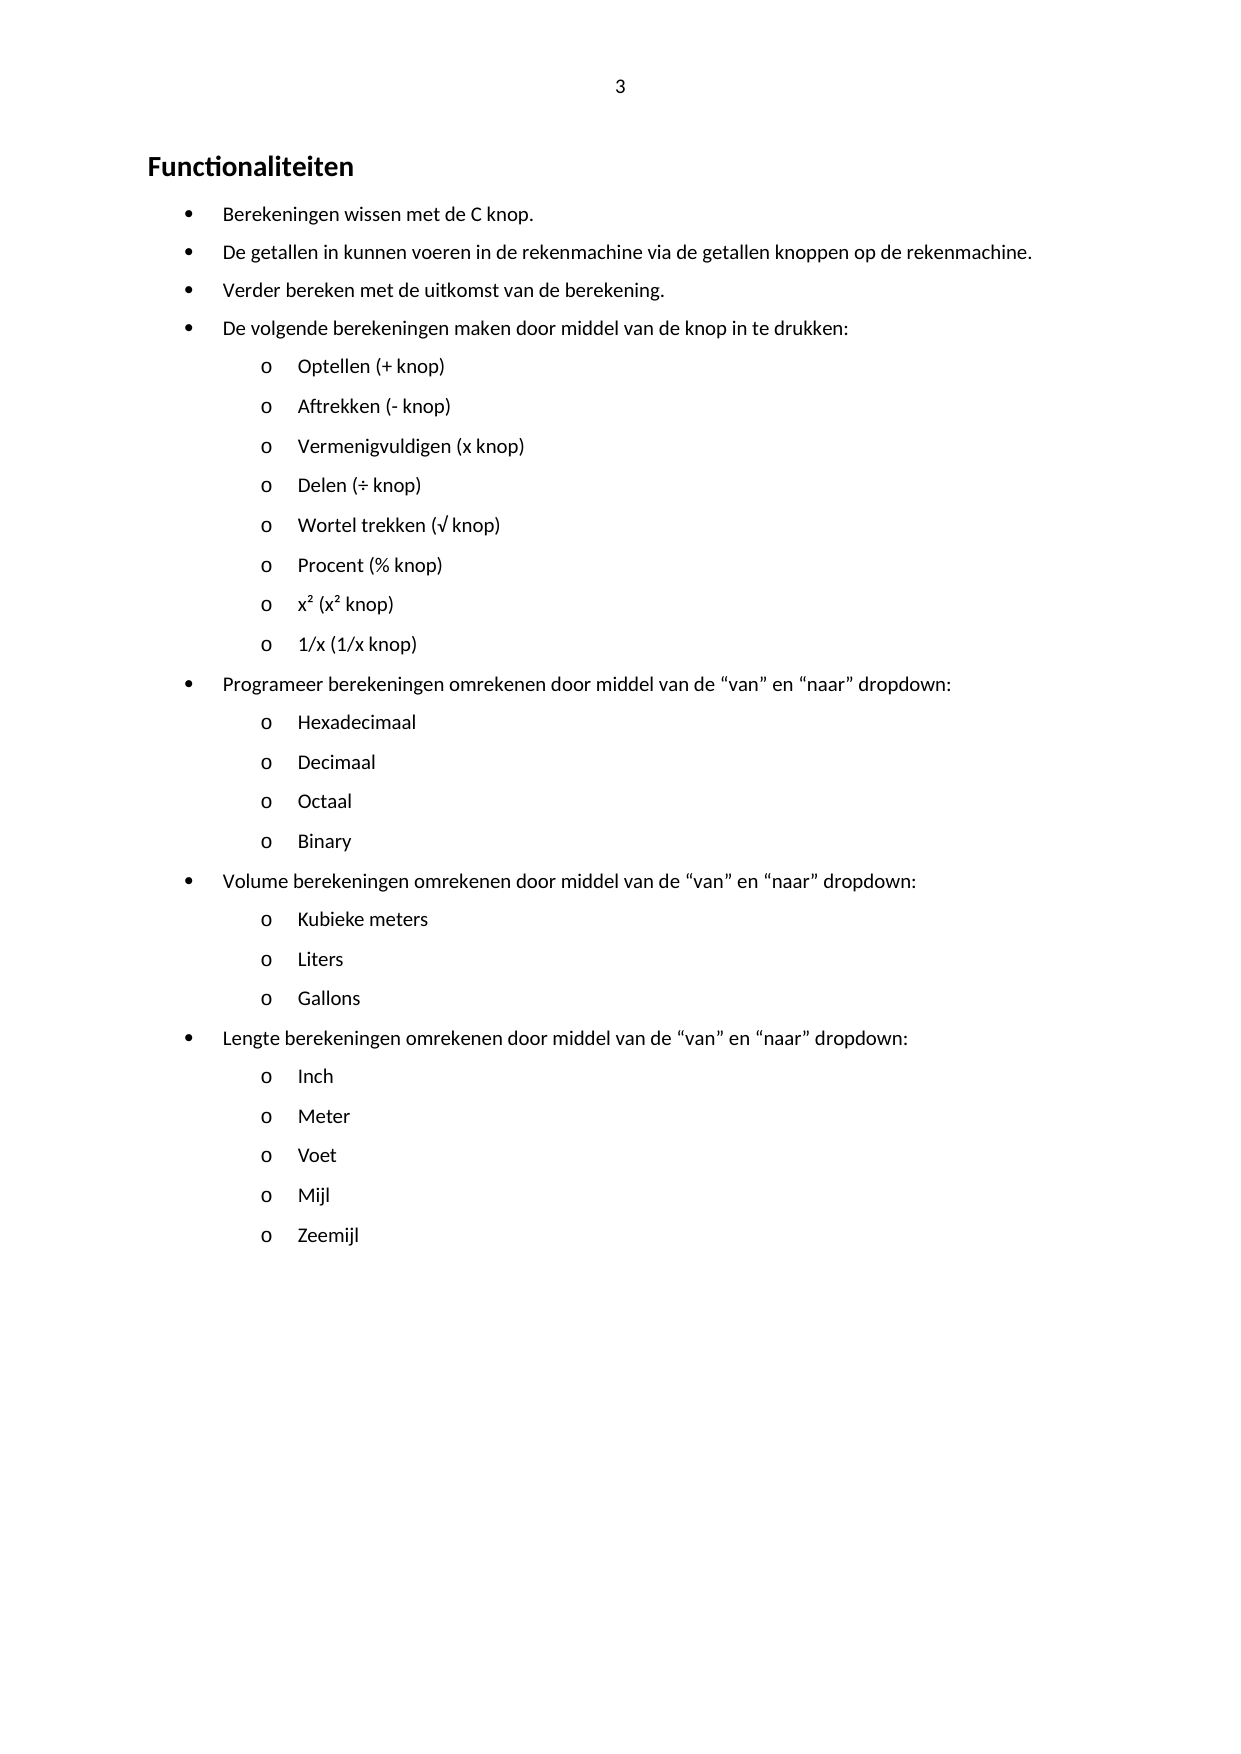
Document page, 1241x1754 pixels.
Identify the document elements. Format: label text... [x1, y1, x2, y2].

list Verder bereken met de uitkomst van de berekening. [185, 277, 1093, 303]
list Lengte berekeningen omrekenen door middel van de “van” en “naar” dropdown: [185, 1025, 1093, 1051]
list Meter [260, 1103, 1093, 1129]
list Octaal [260, 788, 1093, 815]
list De volgende berekeningen maken door middel van de knop in te drukken: [185, 315, 1093, 341]
list Gallons [260, 985, 1093, 1012]
list Programeer berekeningen omrekenen door middel van de “van” en “naar” dropdown: [185, 671, 1093, 696]
list Inch [260, 1063, 1093, 1090]
list Berekeningen wissen met de C knop. [185, 201, 1093, 226]
list Delen (÷ knop) [260, 473, 1093, 499]
list Voet [260, 1143, 1093, 1169]
list Vermenigvuldigen (x knop) [260, 433, 1093, 459]
list Procent (% knop) [260, 552, 1093, 578]
list x² (x² knop) [260, 592, 1093, 618]
list Hexadecimaal [260, 709, 1093, 736]
list Liters [260, 946, 1093, 972]
list 1/x (1/x knop) [260, 631, 1093, 658]
list Optellen (+ knop) [260, 353, 1093, 380]
list Zeemijl [260, 1222, 1093, 1248]
list Wortel trekken (√ knop) [260, 512, 1093, 539]
subtitle Functionaliteiten [148, 148, 1093, 183]
list Binary [260, 828, 1093, 855]
list De getallen in kunnen voeren in de rekenmachine via de getallen knoppen op de rekenmachine. [185, 239, 1093, 264]
list Kubieke meters [260, 906, 1093, 932]
list Decimaal [260, 749, 1093, 775]
list Mijl [260, 1182, 1093, 1209]
list Aftrekken (- knop) [260, 393, 1093, 420]
list Volume berekeningen omrekenen door middel van de “van” en “naar” dropdown: [185, 868, 1093, 893]
